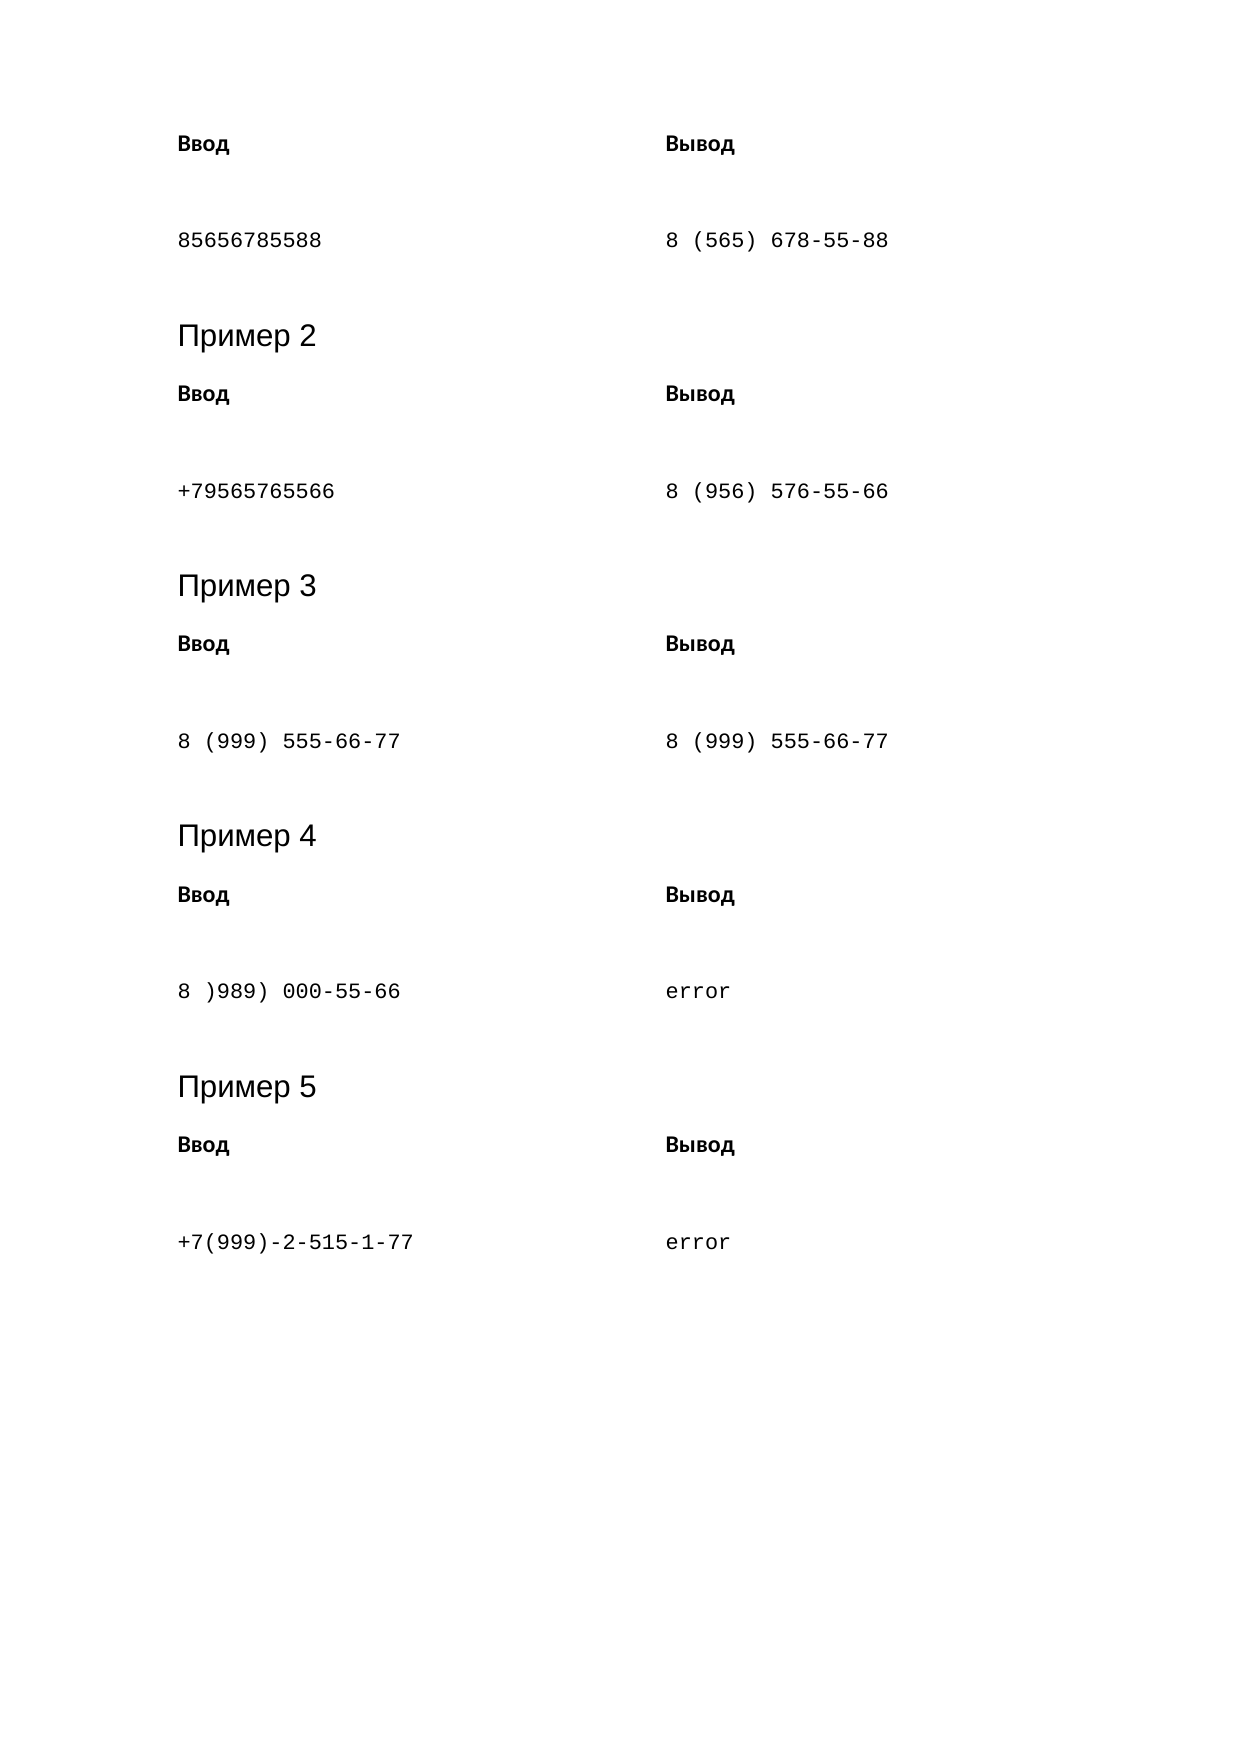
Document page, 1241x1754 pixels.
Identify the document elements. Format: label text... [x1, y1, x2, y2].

table_cell 8 (565) 678-55-88 [644, 198, 1132, 267]
table_header Вывод [644, 869, 1132, 949]
table_cell +7(999)-2-515-1-77 [155, 1199, 643, 1268]
table_header Вывод [644, 1119, 1132, 1199]
table_cell 8 (999) 555-66-77 [644, 699, 1132, 767]
table_header Вывод [644, 369, 1132, 448]
table_cell 8 )989) 000-55-66 [155, 949, 643, 1018]
table_header Вывод [644, 118, 1132, 198]
table_cell +79565765566 [155, 448, 643, 517]
table_header Ввод [155, 118, 643, 198]
table_header Ввод [155, 869, 643, 949]
subtitle Пример 5 [177, 1065, 1152, 1104]
table_cell error [644, 949, 1132, 1018]
table_cell 8 (956) 576-55-66 [644, 448, 1132, 517]
table_cell error [644, 1199, 1132, 1268]
table_cell 8 (999) 555-66-77 [155, 699, 643, 767]
subtitle Пример 4 [177, 814, 1152, 853]
table_header Ввод [155, 619, 643, 698]
table_header Ввод [155, 369, 643, 448]
subtitle Пример 3 [177, 564, 1152, 603]
table_header Вывод [644, 619, 1132, 698]
subtitle Пример 2 [177, 314, 1152, 353]
table_header Ввод [155, 1119, 643, 1199]
table_cell 85656785588 [155, 198, 643, 267]
